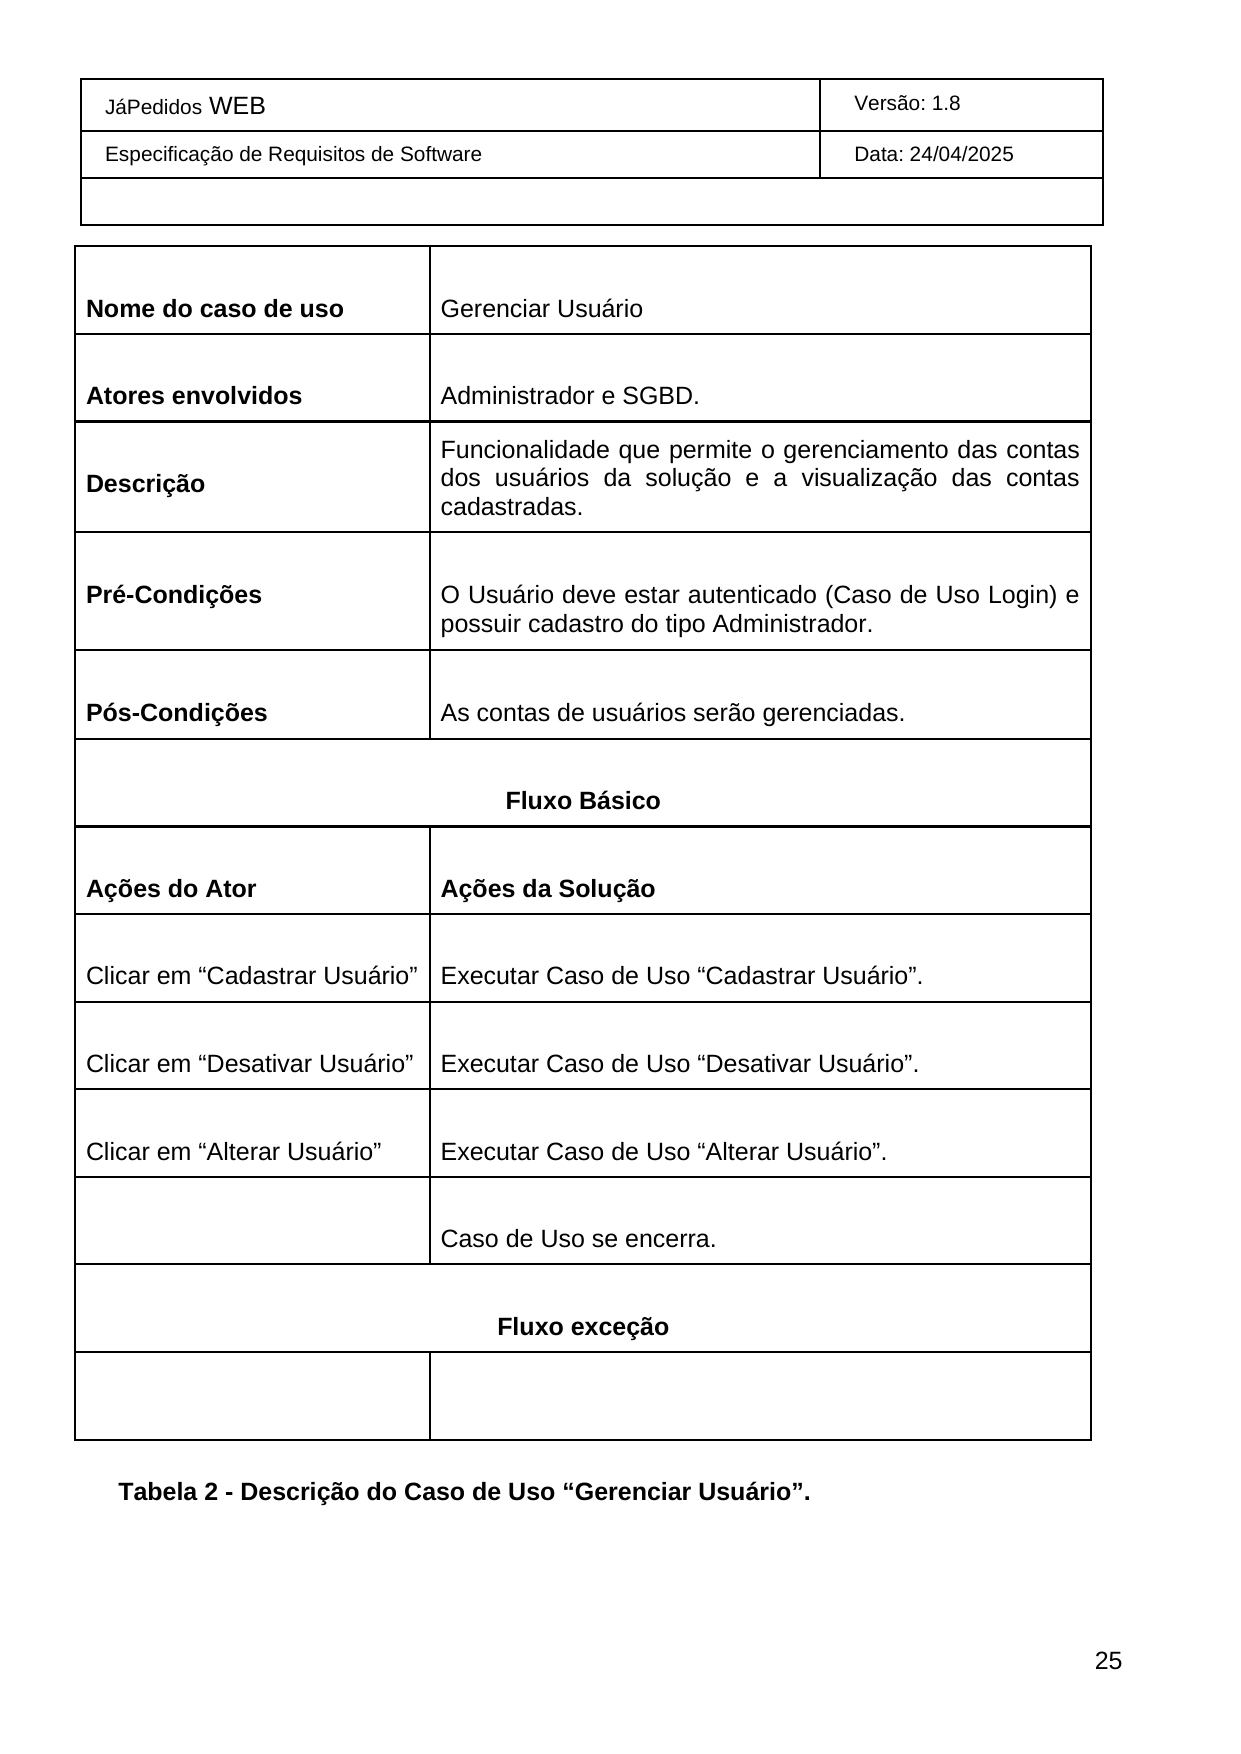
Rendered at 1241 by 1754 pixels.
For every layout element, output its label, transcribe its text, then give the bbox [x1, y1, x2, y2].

table_cell [76, 1353, 429, 1438]
table_cell Clicar em “Desativar Usuário” [76, 1003, 429, 1088]
table_cell Clicar em “Cadastrar Usuário” [76, 915, 429, 1001]
table_cell O Usuário deve estar autenticado (Caso de Uso Login) e possuir cadastro do tipo Administrador. [431, 533, 1090, 649]
table_cell Clicar em “Alterar Usuário” [76, 1090, 429, 1176]
table_cell Executar Caso de Uso “Desativar Usuário”. [431, 1003, 1090, 1088]
table_cell Executar Caso de Uso “Cadastrar Usuário”. [431, 915, 1090, 1001]
text Tabela 2 - Descrição do Caso de Uso “Gerenciar Usuário”. [118, 1477, 1122, 1505]
table_header Gerenciar Usuário [431, 247, 1090, 333]
table_cell Fluxo exceção [76, 1265, 1090, 1351]
table_cell Executar Caso de Uso “Alterar Usuário”. [431, 1090, 1090, 1176]
table_cell Ações do Ator [76, 828, 429, 913]
table_cell Funcionalidade que permite o gerenciamento das contas dos usuários da solução e a visualização das contas cadastradas. [431, 423, 1090, 531]
table_cell [76, 1178, 429, 1263]
table_cell Atores envolvidos [76, 335, 429, 420]
table_header Nome do caso de uso [76, 247, 429, 333]
table_cell Caso de Uso se encerra. [431, 1178, 1090, 1263]
table_cell [431, 1353, 1090, 1438]
table_cell Pré-Condições [76, 533, 429, 649]
table_cell Descrição [76, 423, 429, 531]
table_cell Pós-Condições [76, 651, 429, 738]
table_cell Ações da Solução [431, 828, 1090, 913]
table_cell As contas de usuários serão gerenciadas. [431, 651, 1090, 738]
table_cell Administrador e SGBD. [431, 335, 1090, 420]
table_cell Fluxo Básico [76, 740, 1090, 825]
